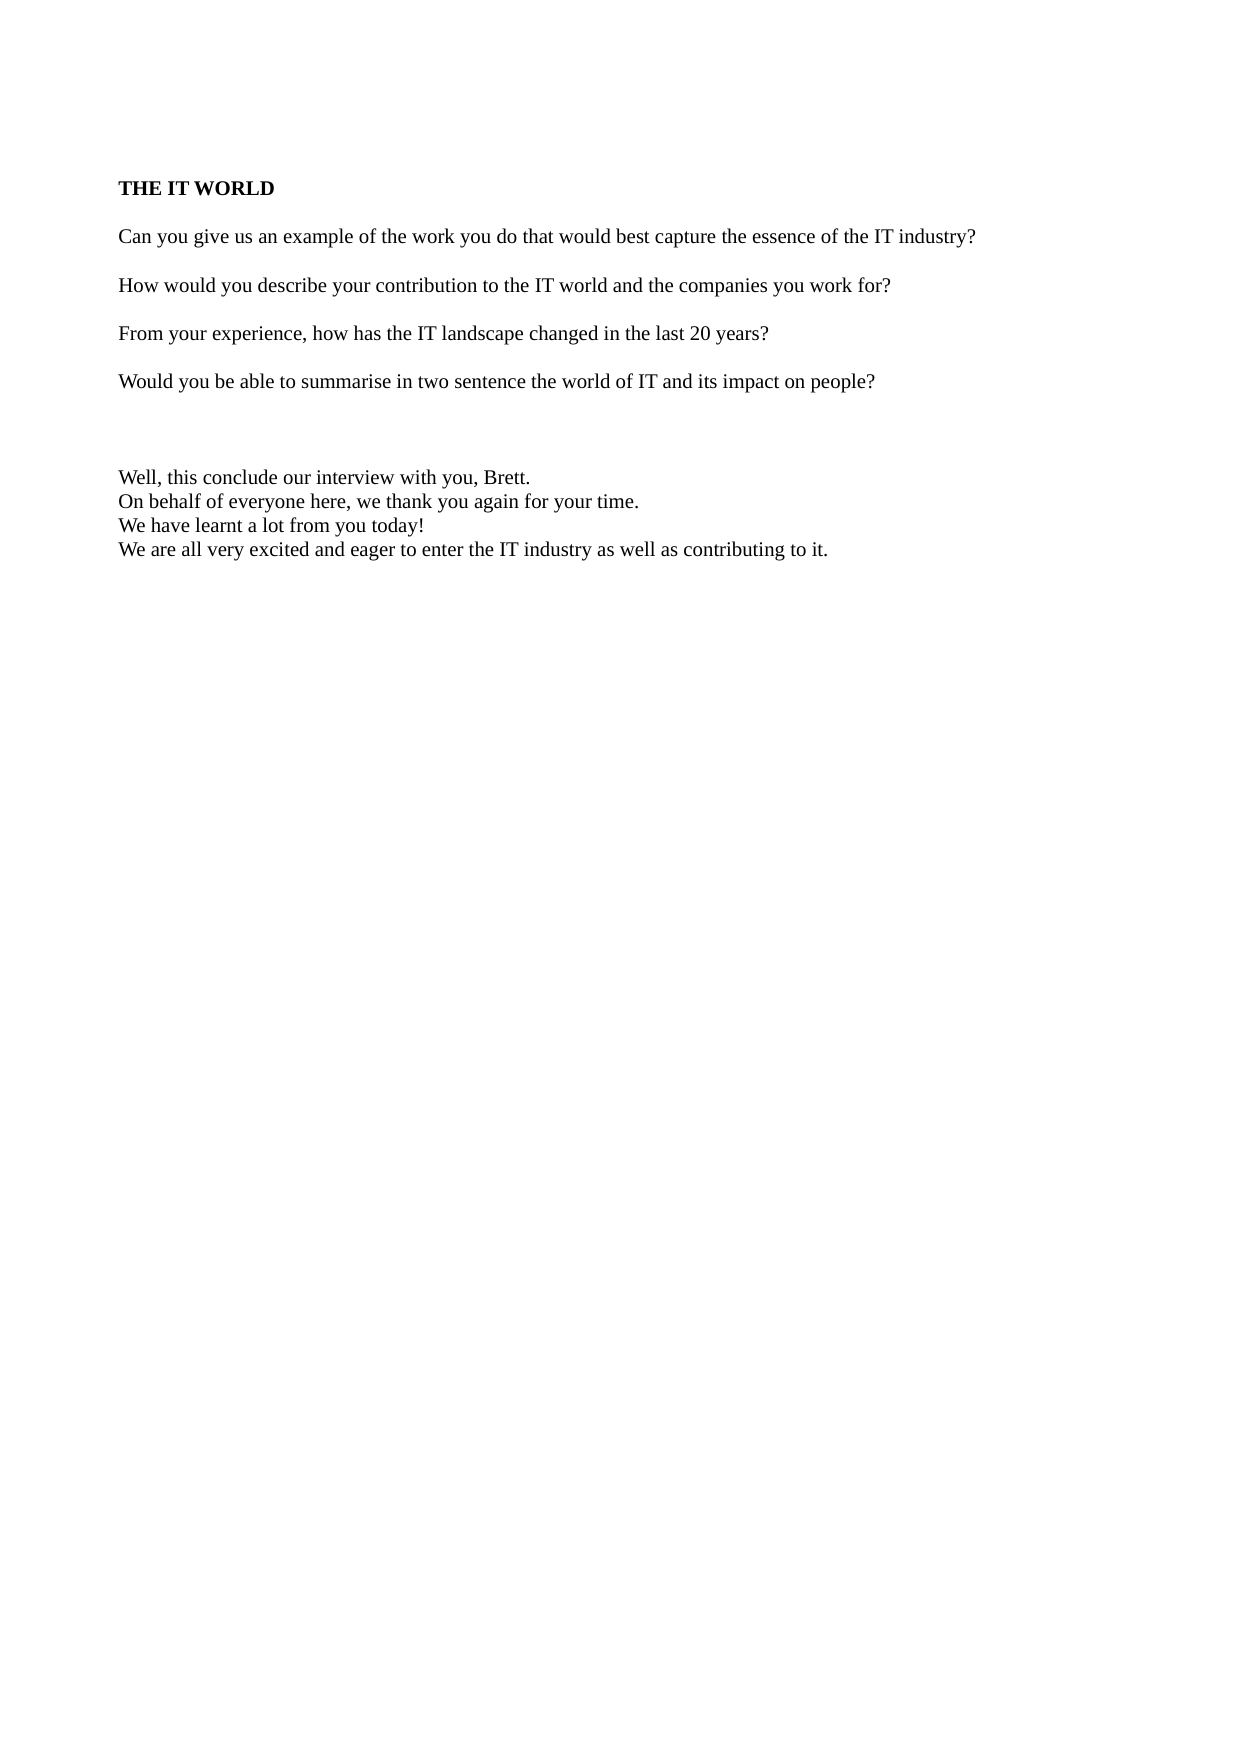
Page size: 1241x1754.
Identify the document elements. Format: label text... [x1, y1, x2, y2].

text We are all very excited and eager to enter the IT industry as well as contributing to it. [118, 537, 1122, 561]
text THE IT WORLD [118, 176, 1122, 200]
text On behalf of everyone here, we thank you again for your time. [118, 489, 1122, 513]
text Would you be able to summarise in two sentence the world of IT and its impact on people? [118, 369, 1122, 393]
text From your experience, how has the IT landscape changed in the last 20 years? [118, 321, 1122, 345]
text We have learnt a lot from you today! [118, 513, 1122, 537]
text Can you give us an example of the work you do that would best capture the essence of the IT industry? [118, 224, 1122, 248]
text How would you describe your contribution to the IT world and the companies you work for? [118, 273, 1122, 297]
text Well, this conclude our interview with you, Brett. [118, 465, 1122, 489]
